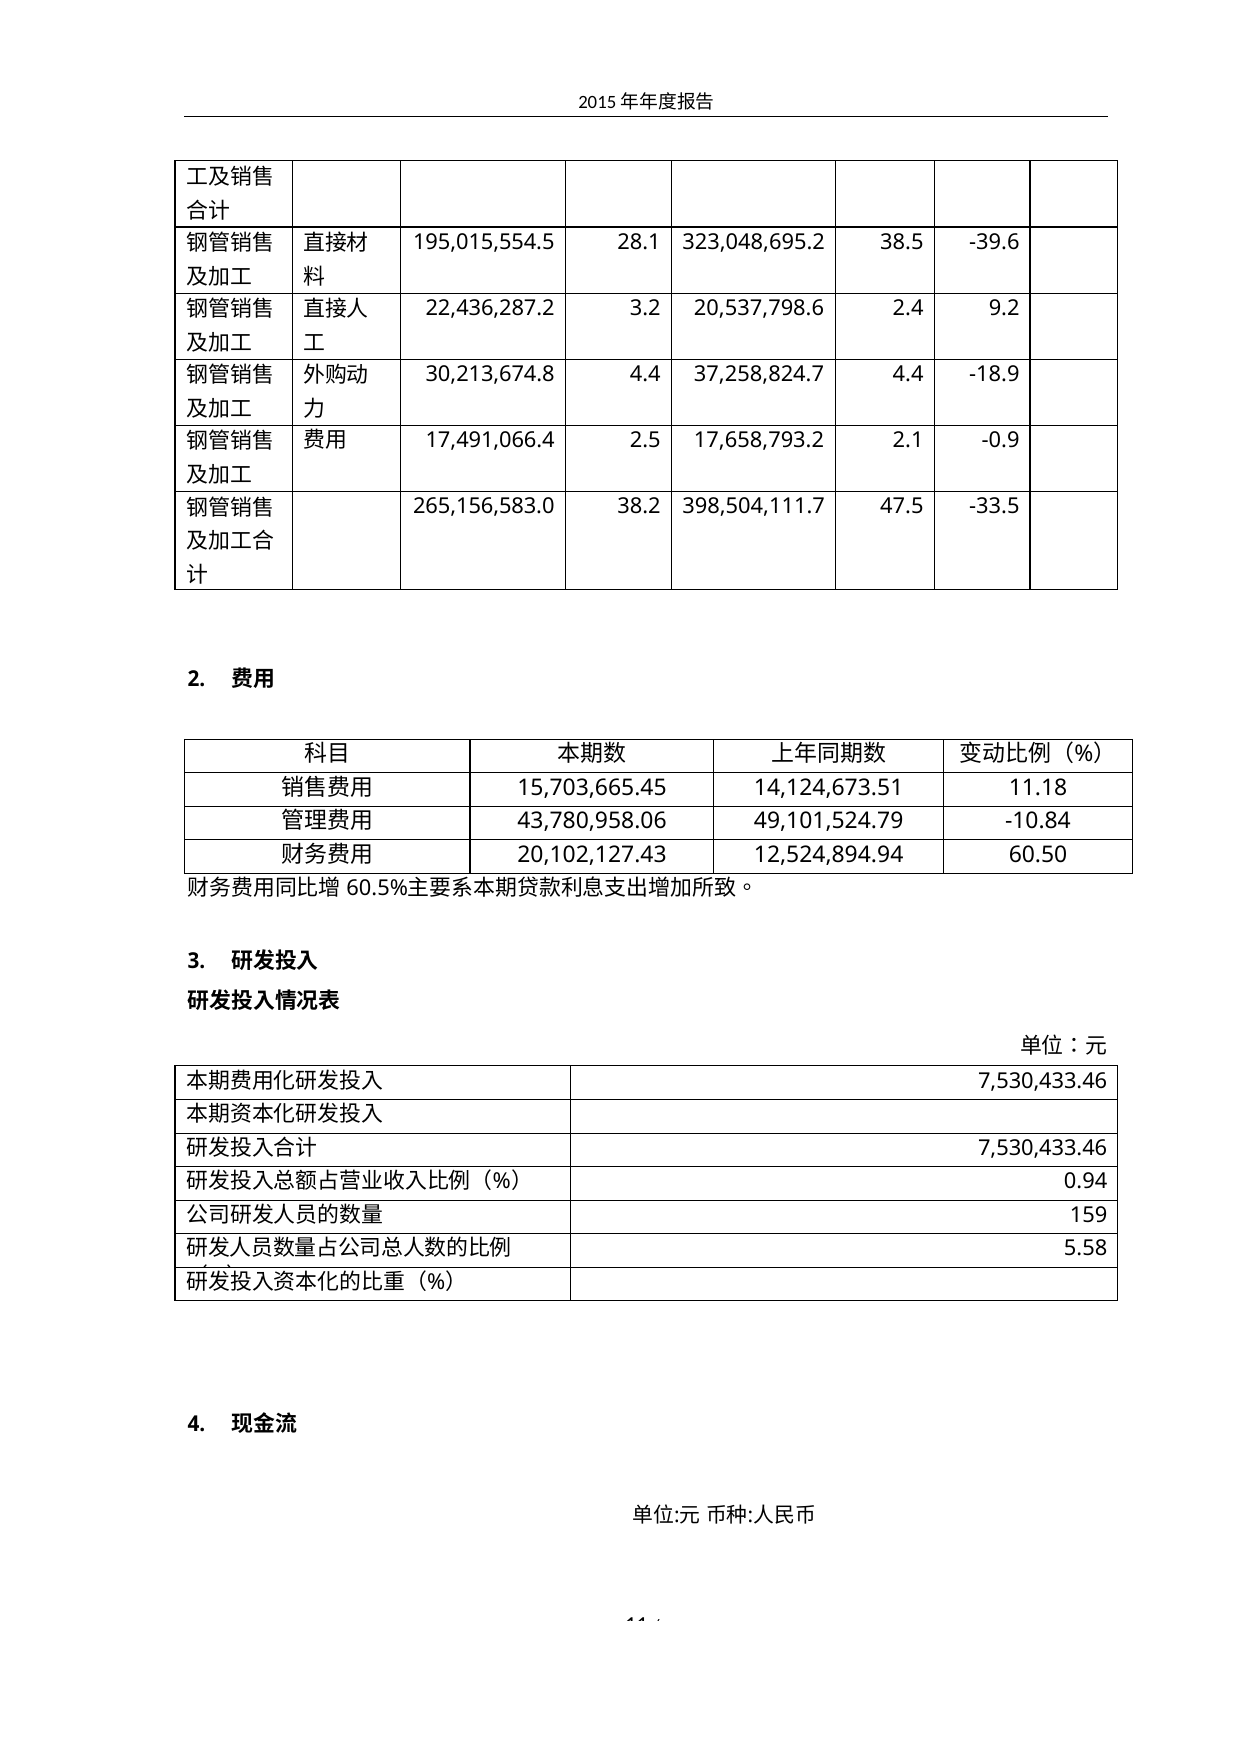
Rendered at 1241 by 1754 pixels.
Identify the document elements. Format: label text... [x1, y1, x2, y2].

table_cell [1031, 294, 1117, 358]
table_cell 钢管销售 及加工 [176, 360, 292, 424]
table_cell 钢管销售 及加工 [176, 426, 292, 491]
table_cell 195,015,554.5 [401, 228, 565, 292]
table_cell [293, 492, 400, 589]
table_cell 5.58 [571, 1234, 1117, 1267]
table_cell 管理费用 [185, 807, 469, 839]
table_cell 60.50 [944, 840, 1132, 873]
table_cell [1031, 228, 1117, 292]
table_cell 398,504,111.7 [672, 492, 835, 589]
table_header [836, 161, 934, 226]
table_header 工及销售 合计 [176, 161, 292, 226]
table_cell -10.84 [944, 807, 1132, 839]
table_header 上年同期数 [714, 740, 943, 772]
table_cell 20,537,798.6 [672, 294, 835, 358]
table_cell 4.4 [566, 360, 671, 424]
text 单位:元 币种:人民币 [623, 1500, 825, 1528]
table_header 本期费用化研发投入 [176, 1066, 570, 1099]
table_cell [1031, 360, 1117, 424]
table_header 科目 [185, 740, 469, 772]
subtitle 3. 研发投入 研发投入情况表 [187, 945, 341, 1015]
table_cell 钢管销售 及加工 [176, 294, 292, 358]
table_cell [1031, 492, 1117, 589]
table_cell 9.2 [935, 294, 1029, 358]
table_cell 43,780,958.06 [471, 807, 713, 839]
table_header [293, 161, 400, 226]
table_header 变动比例（%） [944, 740, 1132, 772]
table_cell 财务费用 [185, 840, 469, 873]
table_cell 直接人 工 [293, 294, 400, 358]
table_cell 11.18 [944, 773, 1132, 806]
table_header [672, 161, 835, 226]
table_cell 20,102,127.43 [471, 840, 713, 873]
table_cell 销售费用 [185, 773, 469, 806]
table_cell 47.5 [836, 492, 934, 589]
table_cell 0.94 [571, 1167, 1117, 1199]
table_cell -0.9 [935, 426, 1029, 491]
table_cell 38.5 [836, 228, 934, 292]
table_cell 15,703,665.45 [471, 773, 713, 806]
table_cell 28.1 [566, 228, 671, 292]
table_cell 265,156,583.0 [401, 492, 565, 589]
table_cell 2.1 [836, 426, 934, 491]
table_cell 323,048,695.2 [672, 228, 835, 292]
table_cell 研发投入合计 [176, 1134, 570, 1166]
table_cell 研发投入总额占营业收入比例（%） [176, 1167, 570, 1199]
table_cell 4.4 [836, 360, 934, 424]
table_cell 2.4 [836, 294, 934, 358]
table_header [566, 161, 671, 226]
table_cell 17,658,793.2 [672, 426, 835, 491]
table_cell 17,491,066.4 [401, 426, 565, 491]
text 单位：元 [1020, 1030, 1157, 1060]
table_cell -18.9 [935, 360, 1029, 424]
table_cell -33.5 [935, 492, 1029, 589]
subtitle 4. 现金流 [187, 1408, 1157, 1438]
table_cell 钢管销售 及加工 [176, 228, 292, 292]
table_cell 159 [571, 1201, 1117, 1233]
table_cell 38.2 [566, 492, 671, 589]
table_cell 研发投入资本化的比重（%） [176, 1268, 570, 1300]
table_cell 公司研发人员的数量 [176, 1201, 570, 1233]
table_cell 14,124,673.51 [714, 773, 943, 806]
table_cell 22,436,287.2 [401, 294, 565, 358]
table_cell 30,213,674.8 [401, 360, 565, 424]
table_header [401, 161, 565, 226]
table_cell 37,258,824.7 [672, 360, 835, 424]
table_header 7,530,433.46 [571, 1066, 1117, 1099]
table_cell [571, 1100, 1117, 1132]
table_header [935, 161, 1029, 226]
table_cell 3.2 [566, 294, 671, 358]
text 财务费用同比增 60.5%主要系本期贷款利息支出增加所致。 [187, 874, 1157, 901]
table_cell 12,524,894.94 [714, 840, 943, 873]
table_cell 7,530,433.46 [571, 1134, 1117, 1166]
table_cell -39.6 [935, 228, 1029, 292]
table_cell 2.5 [566, 426, 671, 491]
table_cell 外购动 力 [293, 360, 400, 424]
table_cell [571, 1268, 1117, 1300]
table_header 本期数 [471, 740, 713, 772]
table_header [1031, 161, 1117, 226]
table_cell 研发人员数量占公司总人数的比例（%） [176, 1234, 570, 1267]
table_cell 费用 [293, 426, 400, 491]
table_cell [1031, 426, 1117, 491]
table_cell 钢管销售 及加工合 计 [176, 492, 292, 589]
table_cell 直接材 料 [293, 228, 400, 292]
table_cell 本期资本化研发投入 [176, 1100, 570, 1132]
table_cell 49,101,524.79 [714, 807, 943, 839]
subtitle 2. 费用 [187, 663, 1157, 693]
